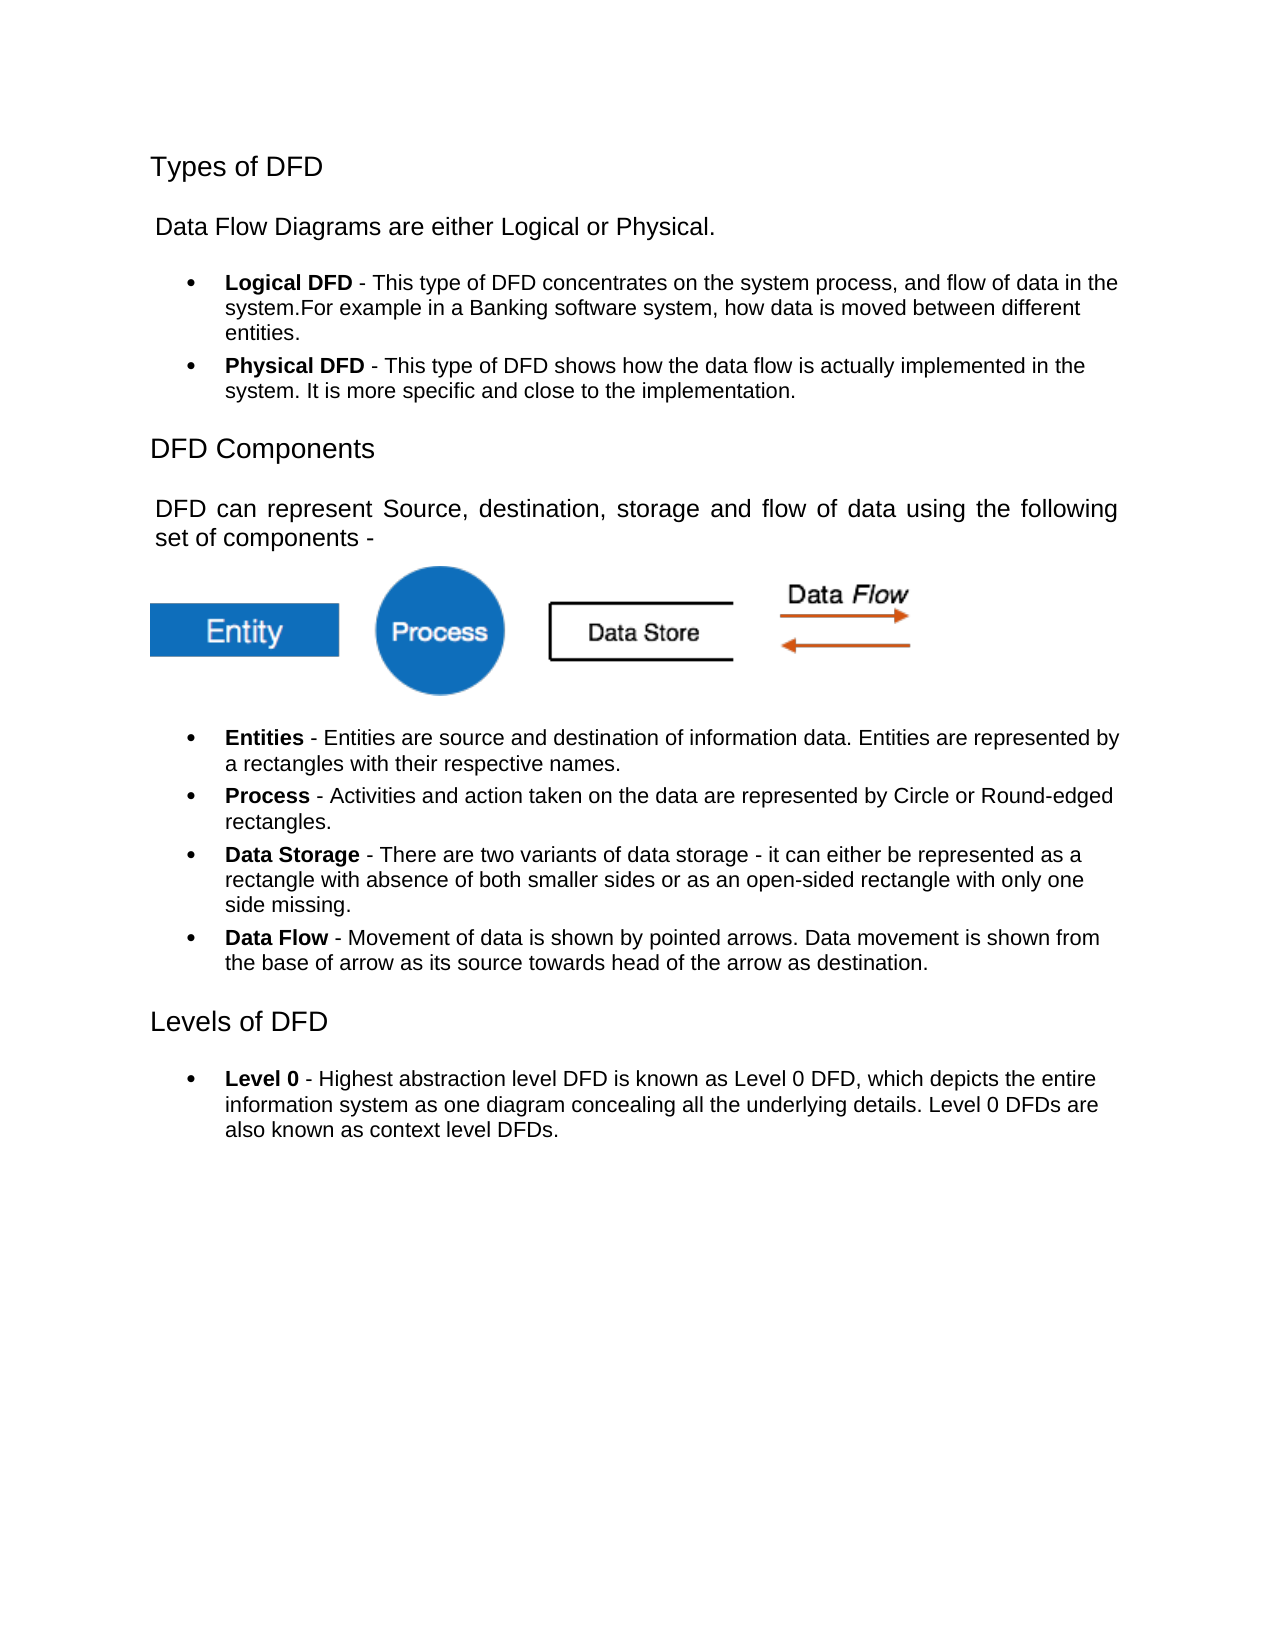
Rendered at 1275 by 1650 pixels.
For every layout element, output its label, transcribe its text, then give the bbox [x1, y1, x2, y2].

list Process - Activities and action taken on the data are represented by Circle or Round-edged rectangles. [187, 783, 1125, 834]
list Physical DFD - This type of DFD shows how the data flow is actually implemented in the system. It is more specific and close to the implementation. [187, 353, 1125, 403]
text Data Flow Diagrams are either Logical or Physical. [155, 212, 1120, 240]
text DFD can represent Source, destination, storage and flow of data using the following set of components - [155, 494, 1120, 552]
list Level 0 - Highest abstraction level DFD is known as Level 0 DFD, which depicts the entire information system as one diagram concealing all the underlying details. Level 0 DFDs are also known as context level DFDs. [187, 1066, 1125, 1142]
text Levels of DFD [150, 1005, 1125, 1037]
picture [150, 566, 915, 696]
list Entities - Entities are source and destination of information data. Entities are represented by a rectangles with their respective names. [187, 725, 1125, 776]
list Logical DFD - This type of DFD concentrates on the system process, and flow of data in the system.For example in a Banking software system, how data is moved between different entities. [187, 269, 1125, 345]
text Types of DFD [150, 150, 1125, 182]
list Data Flow - Movement of data is shown by pointed arrows. Data movement is shown from the base of arrow as its source towards head of the arrow as destination. [187, 925, 1125, 976]
text DFD Components [150, 432, 1125, 465]
list Data Storage - There are two variants of data storage - it can either be represented as a rectangle with absence of both smaller sides or as an open-sided rectangle with only one side missing. [187, 842, 1125, 917]
